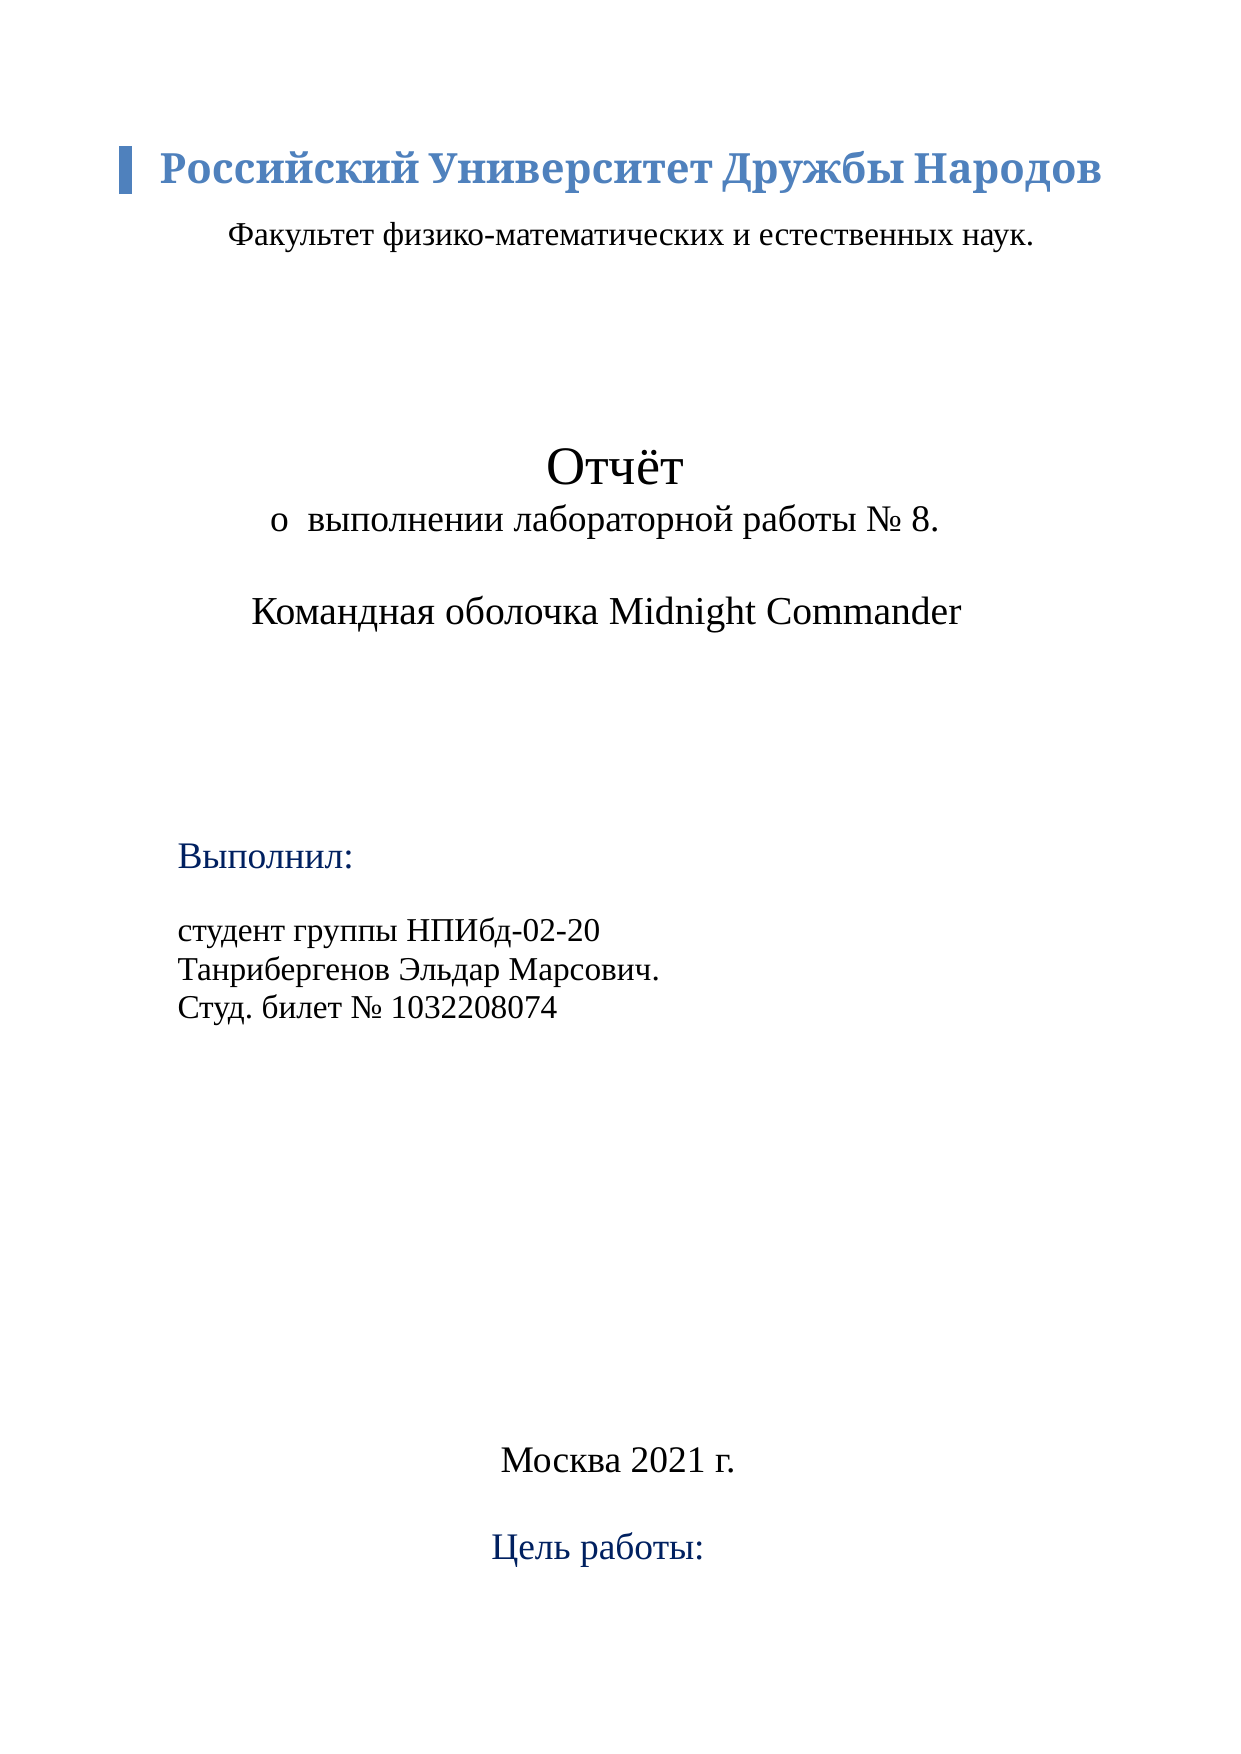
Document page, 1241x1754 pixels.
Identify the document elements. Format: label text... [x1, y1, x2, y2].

text о выполнении лабораторной работы № 8. [251, 496, 1152, 539]
text Москва 2021 г. [472, 1438, 1152, 1481]
text студент группы НПИбд-02-20 [177, 911, 1152, 949]
text Командная оболочка Midnight Commander [251, 587, 1152, 633]
text Отчёт [546, 434, 1152, 496]
text Танрибергенов Эльдар Марсович. [177, 949, 1152, 987]
text Цель работы: [472, 1524, 1152, 1567]
text Студ. билет № 1032208074 [177, 987, 1152, 1026]
text Выполнил: [177, 834, 1152, 877]
